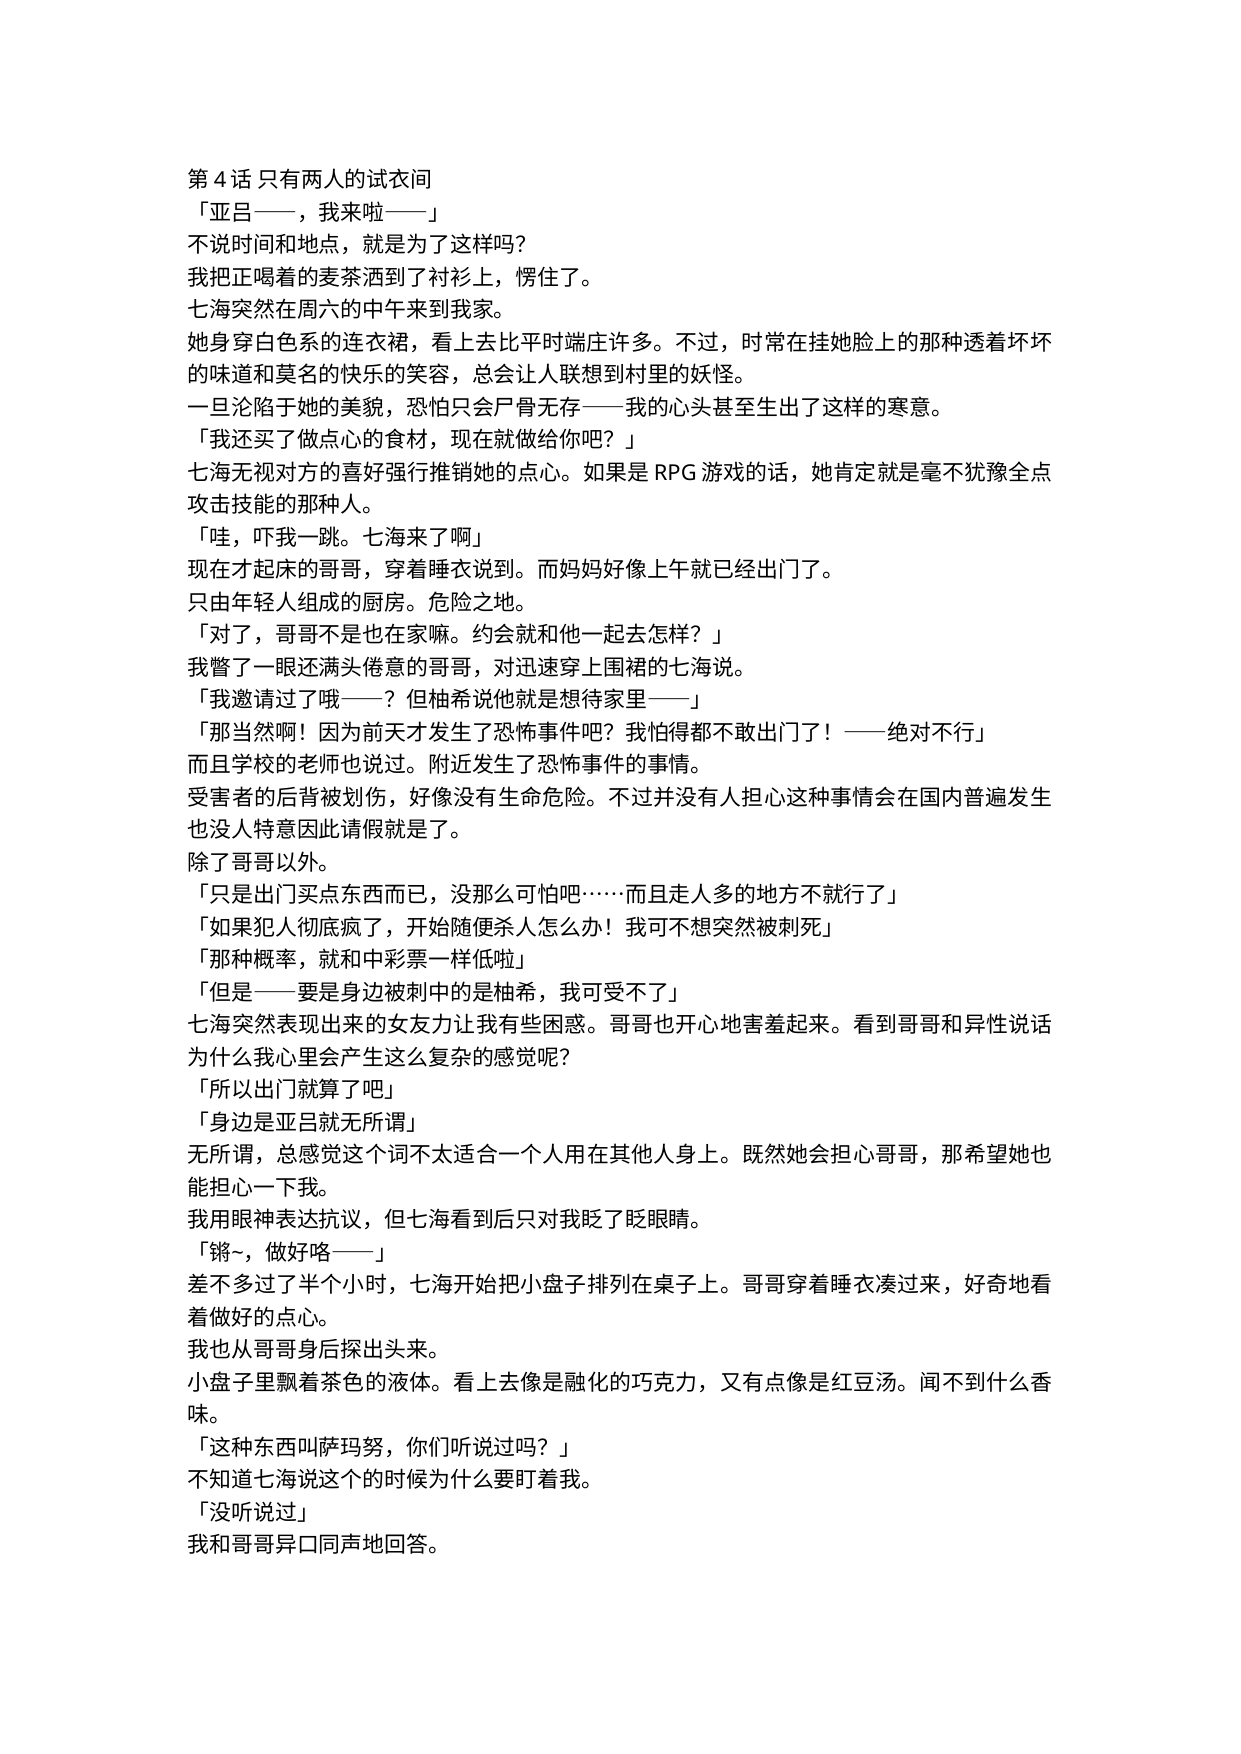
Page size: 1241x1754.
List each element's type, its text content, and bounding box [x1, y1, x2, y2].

text 「锵~，做好咯——」 [187, 1234, 1053, 1267]
text 而且学校的老师也说过。附近发生了恐怖事件的事情。 [187, 747, 1053, 779]
text 「我还买了做点心的食材，现在就做给你吧？」 [187, 422, 1053, 454]
text 「没听说过」 [187, 1494, 1053, 1527]
text 「亚吕——，我来啦——」 [187, 194, 1053, 227]
text 「哇，吓我一跳。七海来了啊」 [187, 519, 1053, 552]
text 七海突然在周六的中午来到我家。 [187, 292, 1053, 324]
text 不知道七海说这个的时候为什么要盯着我。 [187, 1462, 1053, 1494]
text 「那当然啊！因为前天才发生了恐怖事件吧？我怕得都不敢出门了！——绝对不行」 [187, 714, 1053, 747]
text 不说时间和地点，就是为了这样吗？ [187, 227, 1053, 259]
text 「这种东西叫萨玛努，你们听说过吗？」 [187, 1429, 1053, 1462]
text 七海无视对方的喜好强行推销她的点心。如果是RPG游戏的话，她肯定就是毫不犹豫全点攻击技能的那种人。 [187, 454, 1053, 519]
text 我用眼神表达抗议，但七海看到后只对我眨了眨眼睛。 [187, 1202, 1053, 1234]
text 「但是——要是身边被刺中的是柚希，我可受不了」 [187, 974, 1053, 1007]
text 只由年轻人组成的厨房。危险之地。 [187, 584, 1053, 617]
text 「所以出门就算了吧」 [187, 1072, 1053, 1104]
text 我瞥了一眼还满头倦意的哥哥，对迅速穿上围裙的七海说。 [187, 649, 1053, 682]
text 「身边是亚吕就无所谓」 [187, 1104, 1053, 1137]
text 第4话 只有两人的试衣间 [187, 162, 1053, 194]
text 我把正喝着的麦茶洒到了衬衫上，愣住了。 [187, 259, 1053, 292]
text 一旦沦陷于她的美貌，恐怕只会尸骨无存——我的心头甚至生出了这样的寒意。 [187, 389, 1053, 422]
text 「我邀请过了哦——？但柚希说他就是想待家里——」 [187, 682, 1053, 714]
text 我和哥哥异口同声地回答。 [187, 1527, 1053, 1559]
text 七海突然表现出来的女友力让我有些困惑。哥哥也开心地害羞起来。看到哥哥和异性说话，为什么我心里会产生这么复杂的感觉呢？ [187, 1007, 1053, 1072]
text 「如果犯人彻底疯了，开始随便杀人怎么办！我可不想突然被刺死」 [187, 909, 1053, 942]
text 差不多过了半个小时，七海开始把小盘子排列在桌子上。哥哥穿着睡衣凑过来，好奇地看着做好的点心。 [187, 1267, 1053, 1332]
text 我也从哥哥身后探出头来。 [187, 1332, 1053, 1364]
text 受害者的后背被划伤，好像没有生命危险。不过并没有人担心这种事情会在国内普遍发生，也没人特意因此请假就是了。 [187, 779, 1053, 844]
text 「对了，哥哥不是也在家嘛。约会就和他一起去怎样？」 [187, 617, 1053, 649]
text 无所谓，总感觉这个词不太适合一个人用在其他人身上。既然她会担心哥哥，那希望她也能担心一下我。 [187, 1137, 1053, 1202]
text 「那种概率，就和中彩票一样低啦」 [187, 942, 1053, 974]
text 小盘子里飘着茶色的液体。看上去像是融化的巧克力，又有点像是红豆汤。闻不到什么香味。 [187, 1364, 1053, 1429]
text 「只是出门买点东西而已，没那么可怕吧……而且走人多的地方不就行了」 [187, 877, 1053, 909]
text 除了哥哥以外。 [187, 844, 1053, 877]
text 现在才起床的哥哥，穿着睡衣说到。而妈妈好像上午就已经出门了。 [187, 552, 1053, 584]
text 她身穿白色系的连衣裙，看上去比平时端庄许多。不过，时常在挂她脸上的那种透着坏坏的味道和莫名的快乐的笑容，总会让人联想到村里的妖怪。 [187, 324, 1053, 389]
